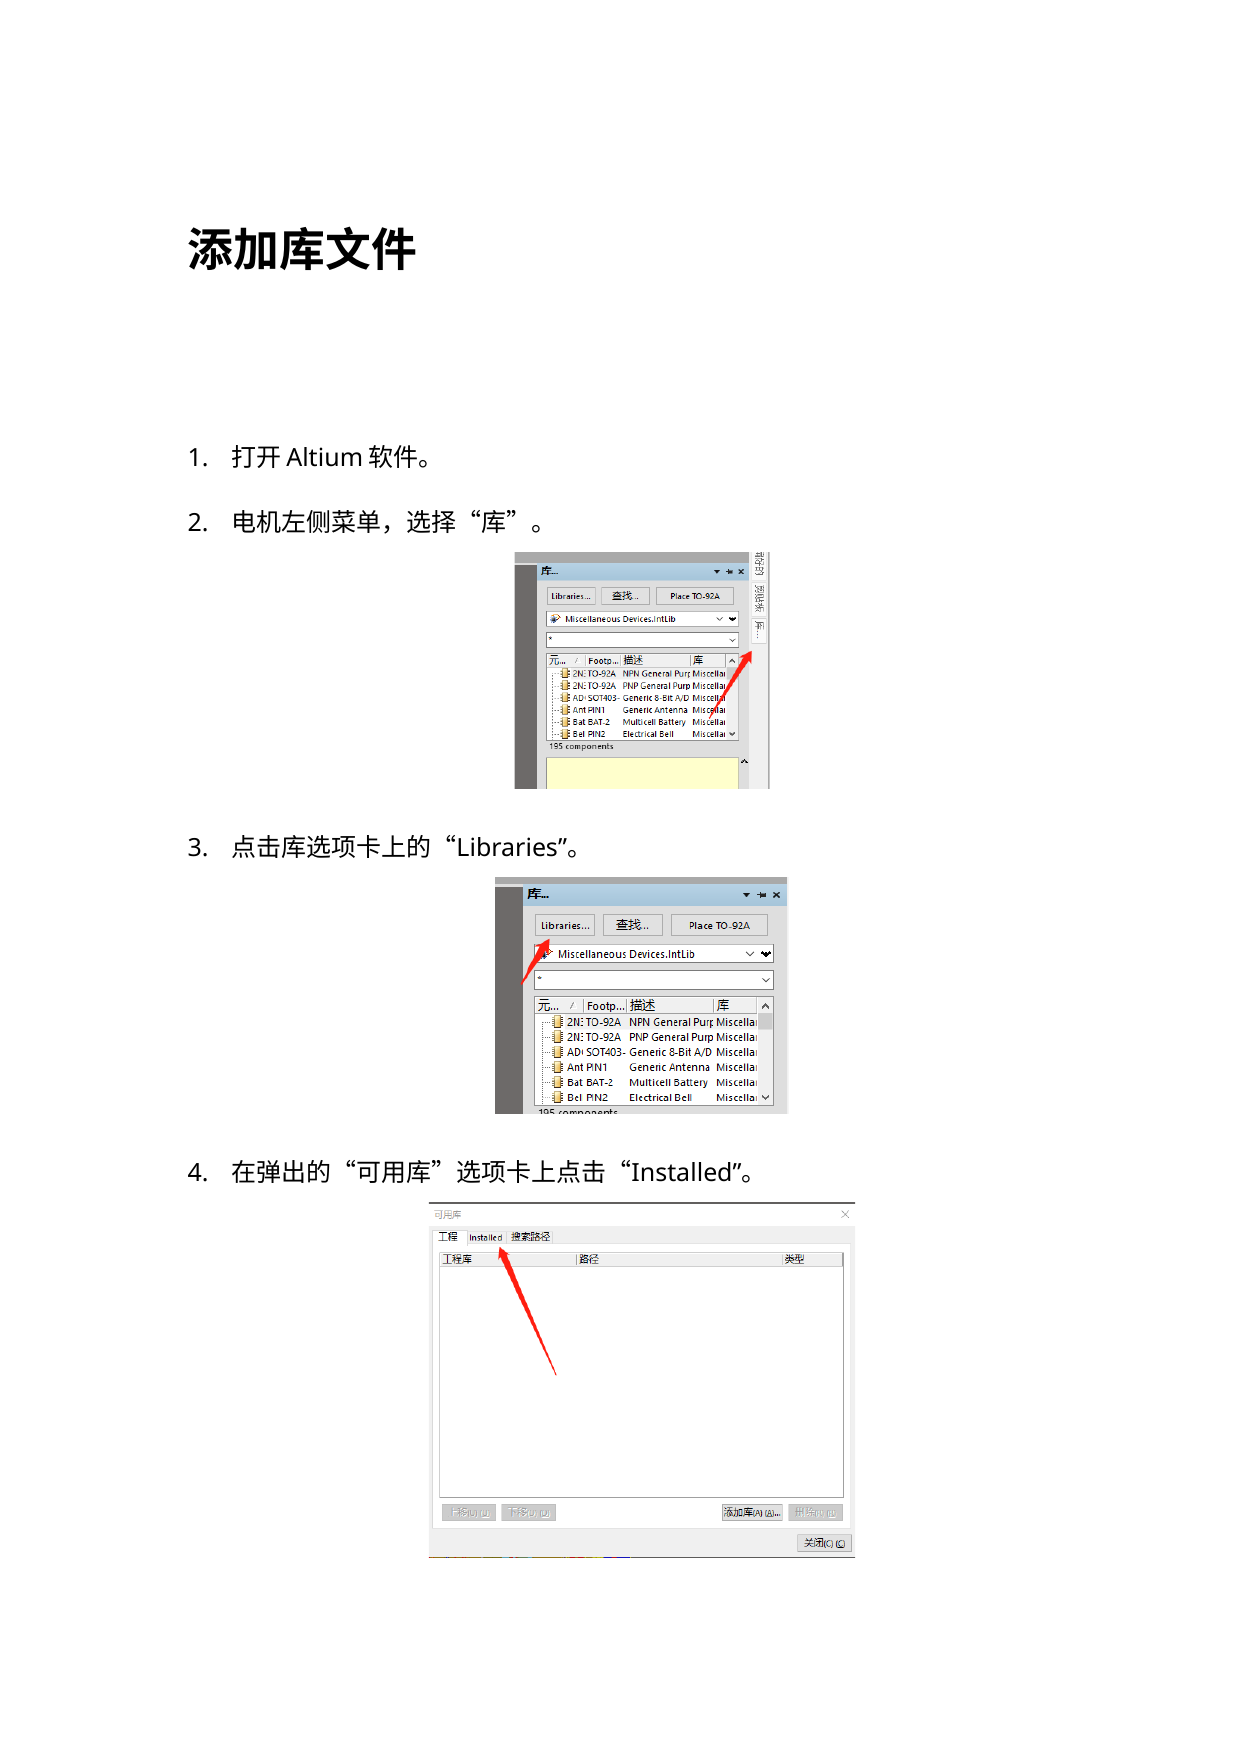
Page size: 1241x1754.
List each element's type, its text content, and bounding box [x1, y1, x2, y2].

list 点击库选项卡上的“Libraries”。 [187, 813, 1053, 878]
list 打开Altium软件。 [187, 423, 1053, 488]
picture [495, 877, 789, 1114]
list 电机左侧菜单，选择“库”。 [187, 488, 1053, 553]
list 在弹出的“可用库”选项卡上点击“Installed”。 [187, 1138, 1053, 1203]
picture [514, 552, 770, 789]
picture [428, 1202, 856, 1558]
subtitle 添加库文件 [187, 197, 1053, 295]
